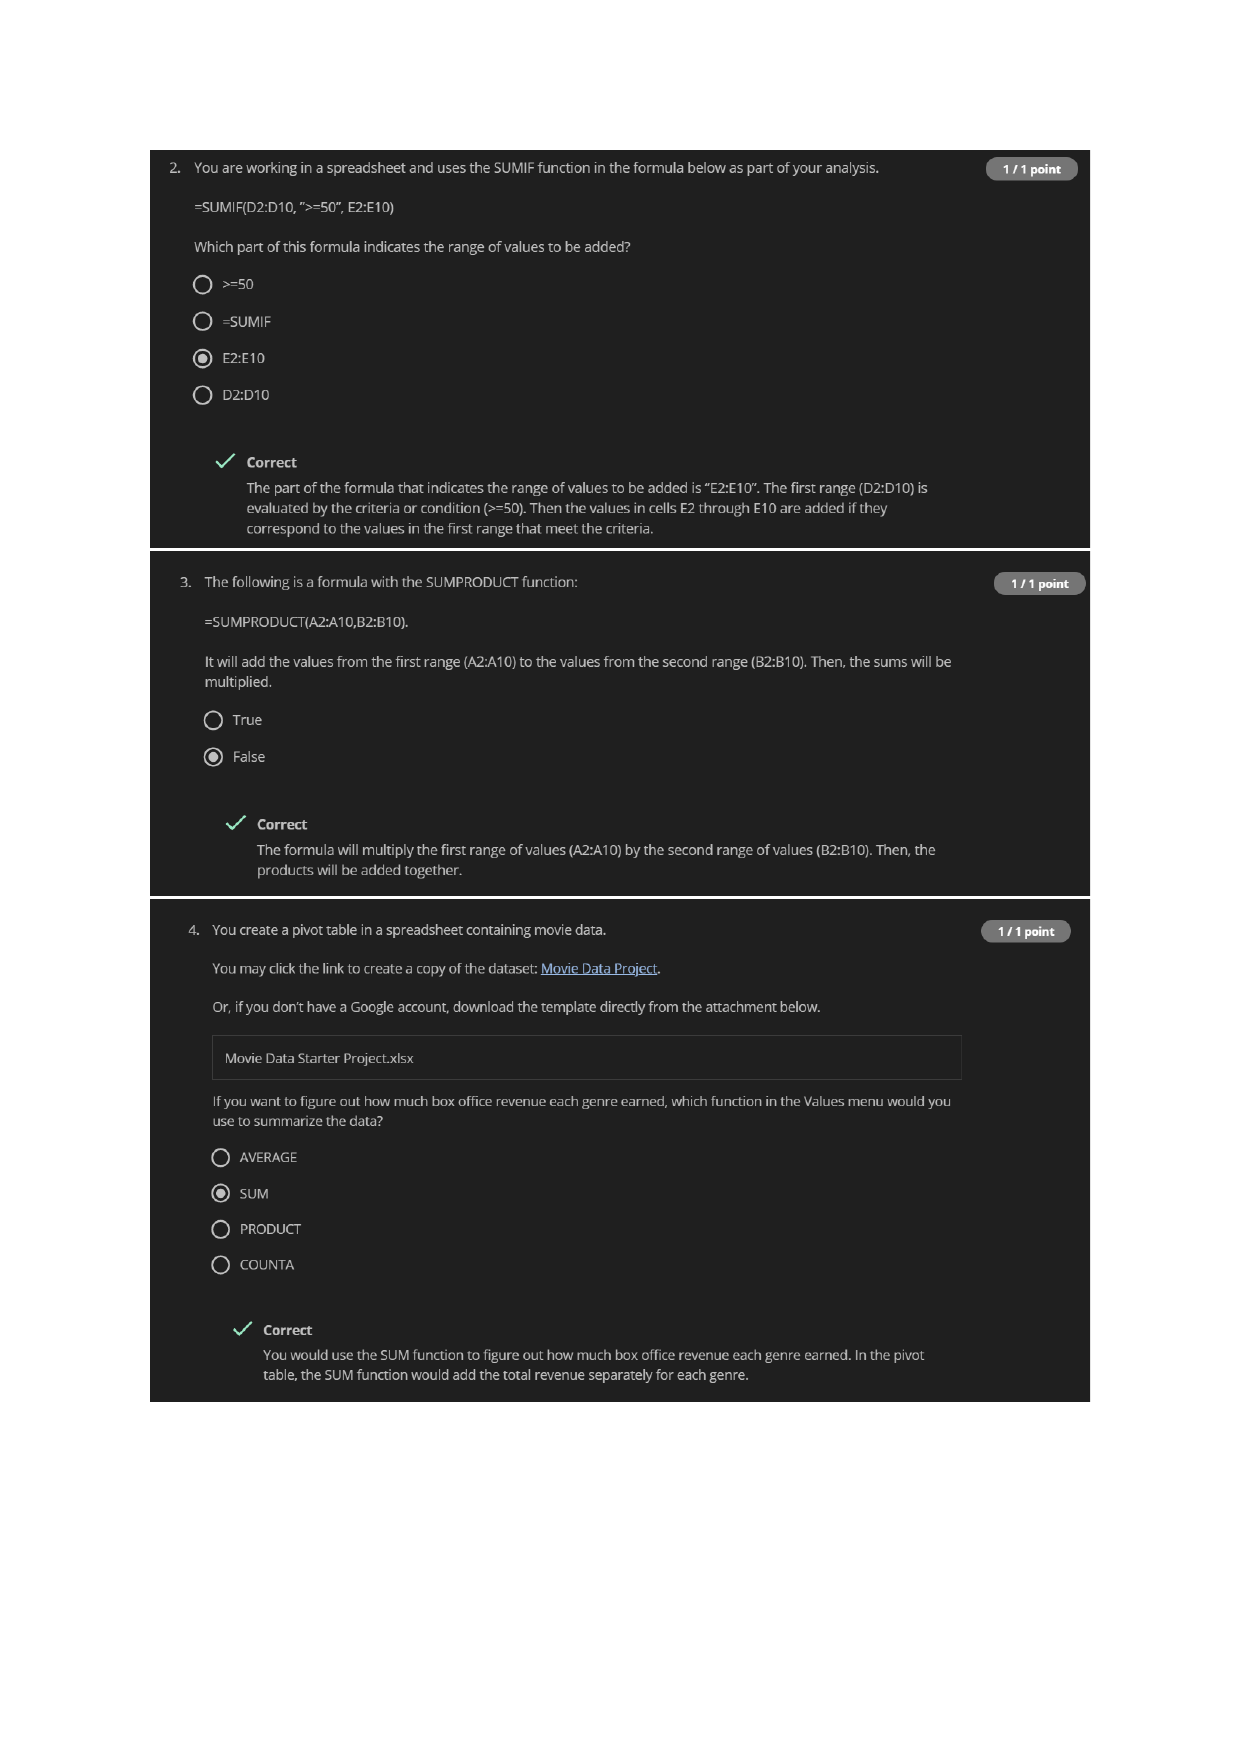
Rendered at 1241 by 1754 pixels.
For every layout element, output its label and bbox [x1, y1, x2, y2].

picture [150, 150, 1091, 548]
picture [150, 899, 1091, 1402]
picture [150, 551, 1091, 896]
